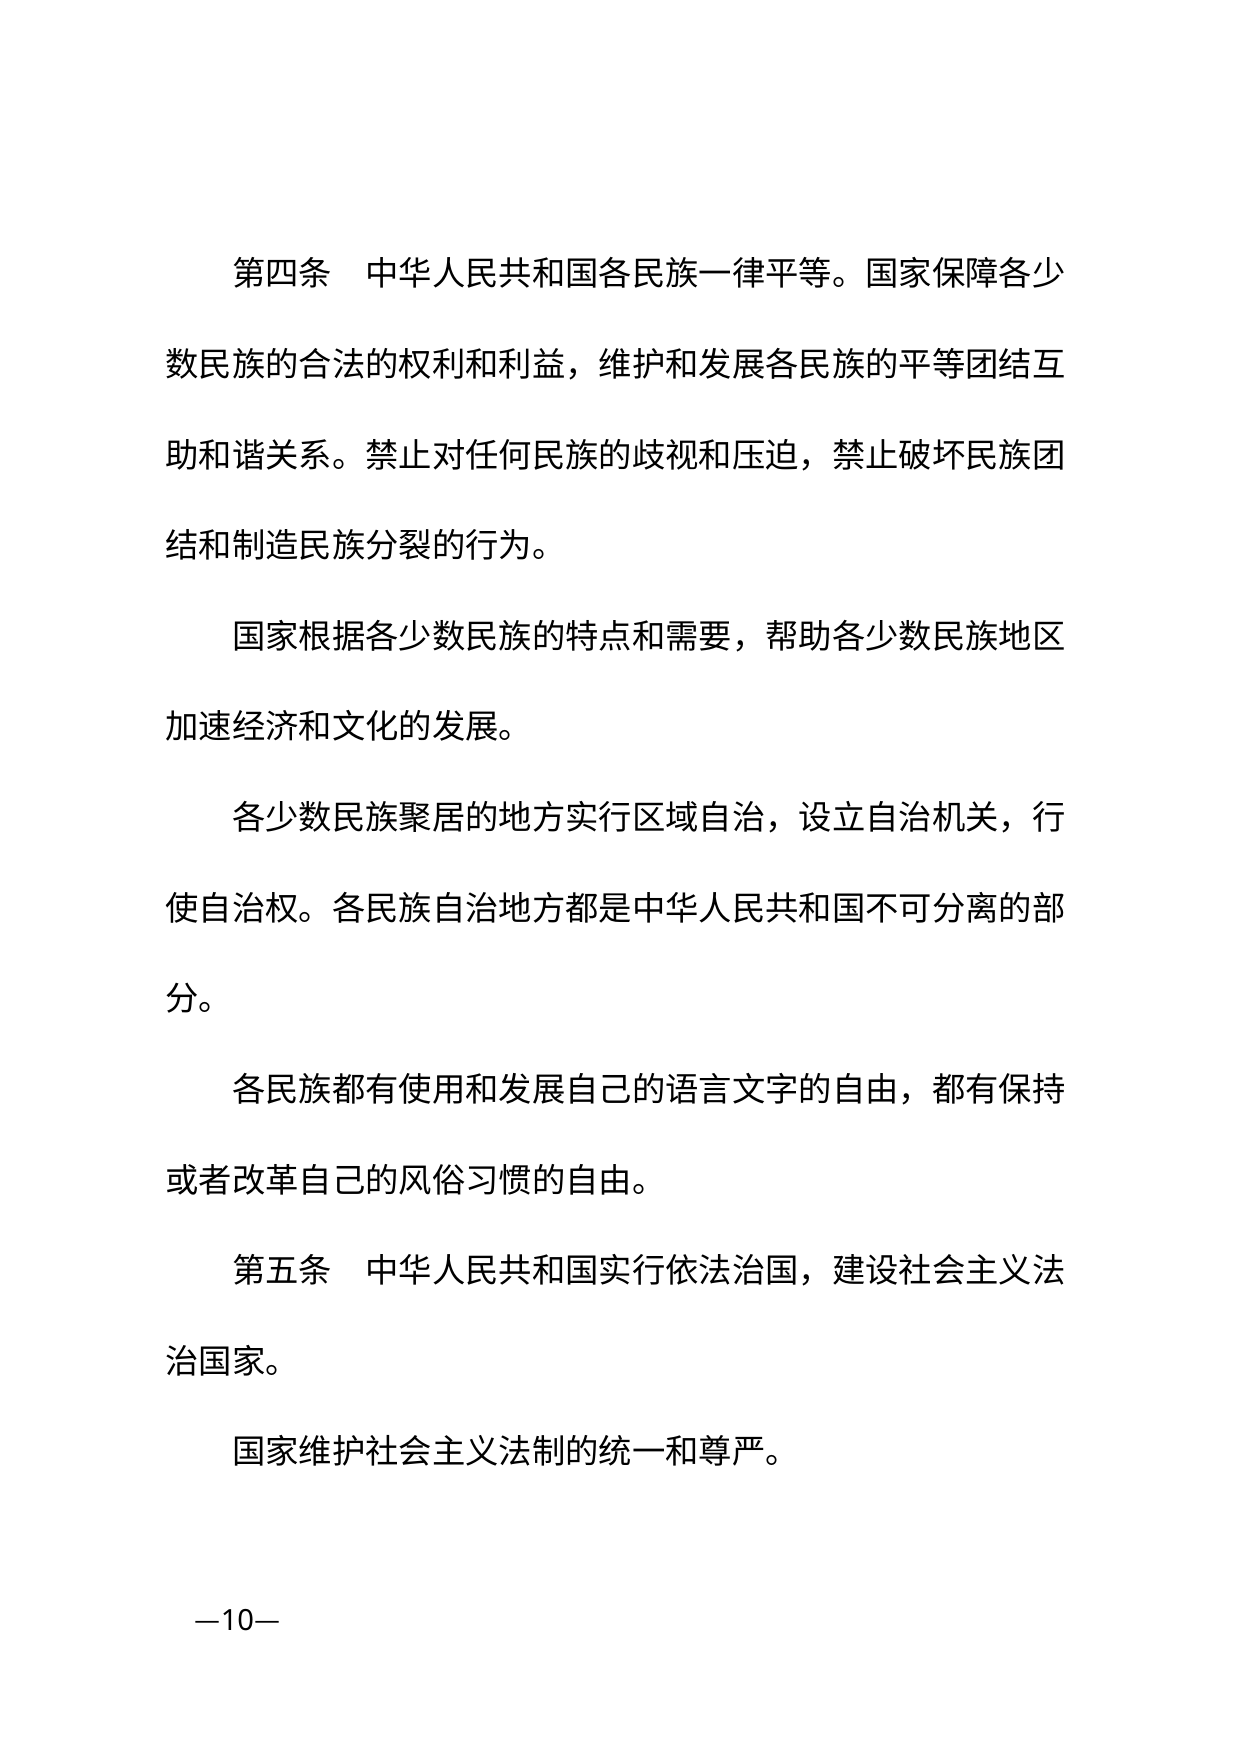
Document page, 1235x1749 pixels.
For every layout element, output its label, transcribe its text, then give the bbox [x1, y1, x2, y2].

text 国家根据各少数民族的特点和需要，帮助各少数民族地区加速经济和文化的发展。 [165, 588, 1087, 770]
text 国家维护社会主义法制的统一和尊严。 [165, 1404, 1087, 1495]
text 第五条 中华人民共和国实行依法治国，建设社会主义法治国家。 [165, 1223, 1087, 1404]
text 各民族都有使用和发展自己的语言文字的自由，都有保持或者改革自己的风俗习惯的自由。 [165, 1042, 1087, 1223]
text 第四条 中华人民共和国各民族一律平等。国家保障各少数民族的合法的权利和利益，维护和发展各民族的平等团结互助和谐关系。禁止对任何民族的歧视和压迫，禁止破坏民族团结和制造民族分裂的行为。 [165, 226, 1087, 588]
text 各少数民族聚居的地方实行区域自治，设立自治机关，行使自治权。各民族自治地方都是中华人民共和国不可分离的部分。 [165, 770, 1087, 1042]
